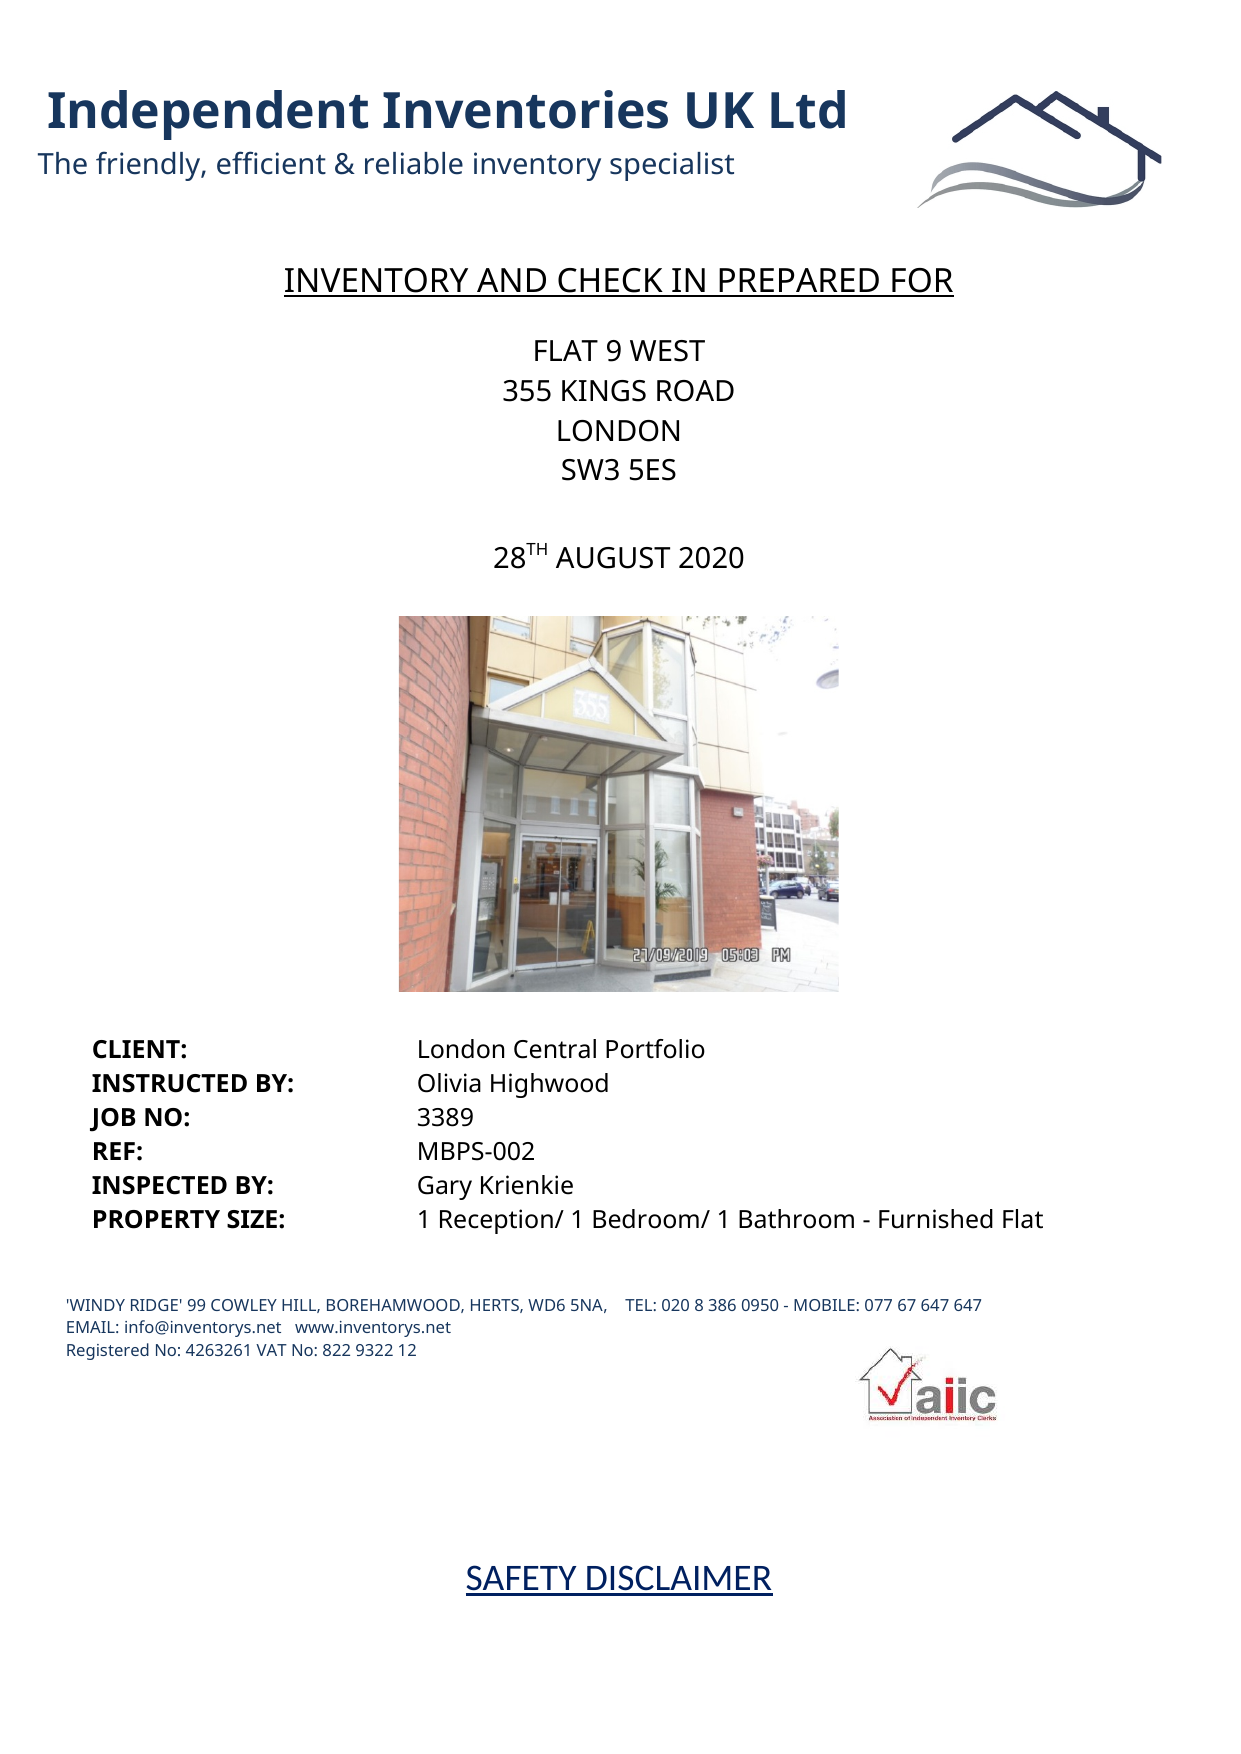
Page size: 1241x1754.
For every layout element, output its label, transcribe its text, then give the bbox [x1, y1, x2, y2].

picture [914, 91, 1161, 207]
table_cell Gary Krienkie [405, 1168, 1114, 1202]
text 'WINDY RIDGE' 99 COWLEY HILL, BOREHAMWOOD, HERTS, WD6 5NA, TEL: 020 8 386 0950 - MOBILE: 077 67 647 647 EMAIL: info@inventorys.net www.inventorys.net Registered No: 4263261 VAT No: 822 9322 12 [66, 1293, 1172, 1361]
table_cell MBPS-002 [405, 1134, 1114, 1168]
text Safety Disclaimer [66, 1554, 1172, 1600]
table_cell 3389 [405, 1100, 1114, 1134]
text 355 KINGS ROAD [66, 370, 1172, 410]
picture [398, 616, 839, 992]
subtitle FLAT 9 WEST [66, 331, 1172, 370]
text LONDON [66, 410, 1172, 449]
table_header London Central Portfolio [405, 1031, 1114, 1066]
table_cell INSPECTED BY: [80, 1168, 405, 1202]
picture [840, 1330, 1012, 1439]
table_cell REF: [80, 1134, 405, 1168]
text INVENTORY AND CHECK IN PREPARED FOR [66, 257, 1172, 302]
table_cell Olivia Highwood [405, 1066, 1114, 1099]
table_cell INSTRUCTED BY: [80, 1066, 405, 1099]
text SW3 5ES [66, 449, 1172, 489]
text 28TH AUGUST 2020 [66, 537, 1172, 577]
table_header CLIENT: [80, 1031, 405, 1066]
table_cell JOB NO: [80, 1100, 405, 1134]
table_cell PROPERTY SIZE: [80, 1202, 405, 1236]
table_cell 1 Reception/ 1 Bedroom/ 1 Bathroom - Furnished Flat [405, 1202, 1114, 1236]
